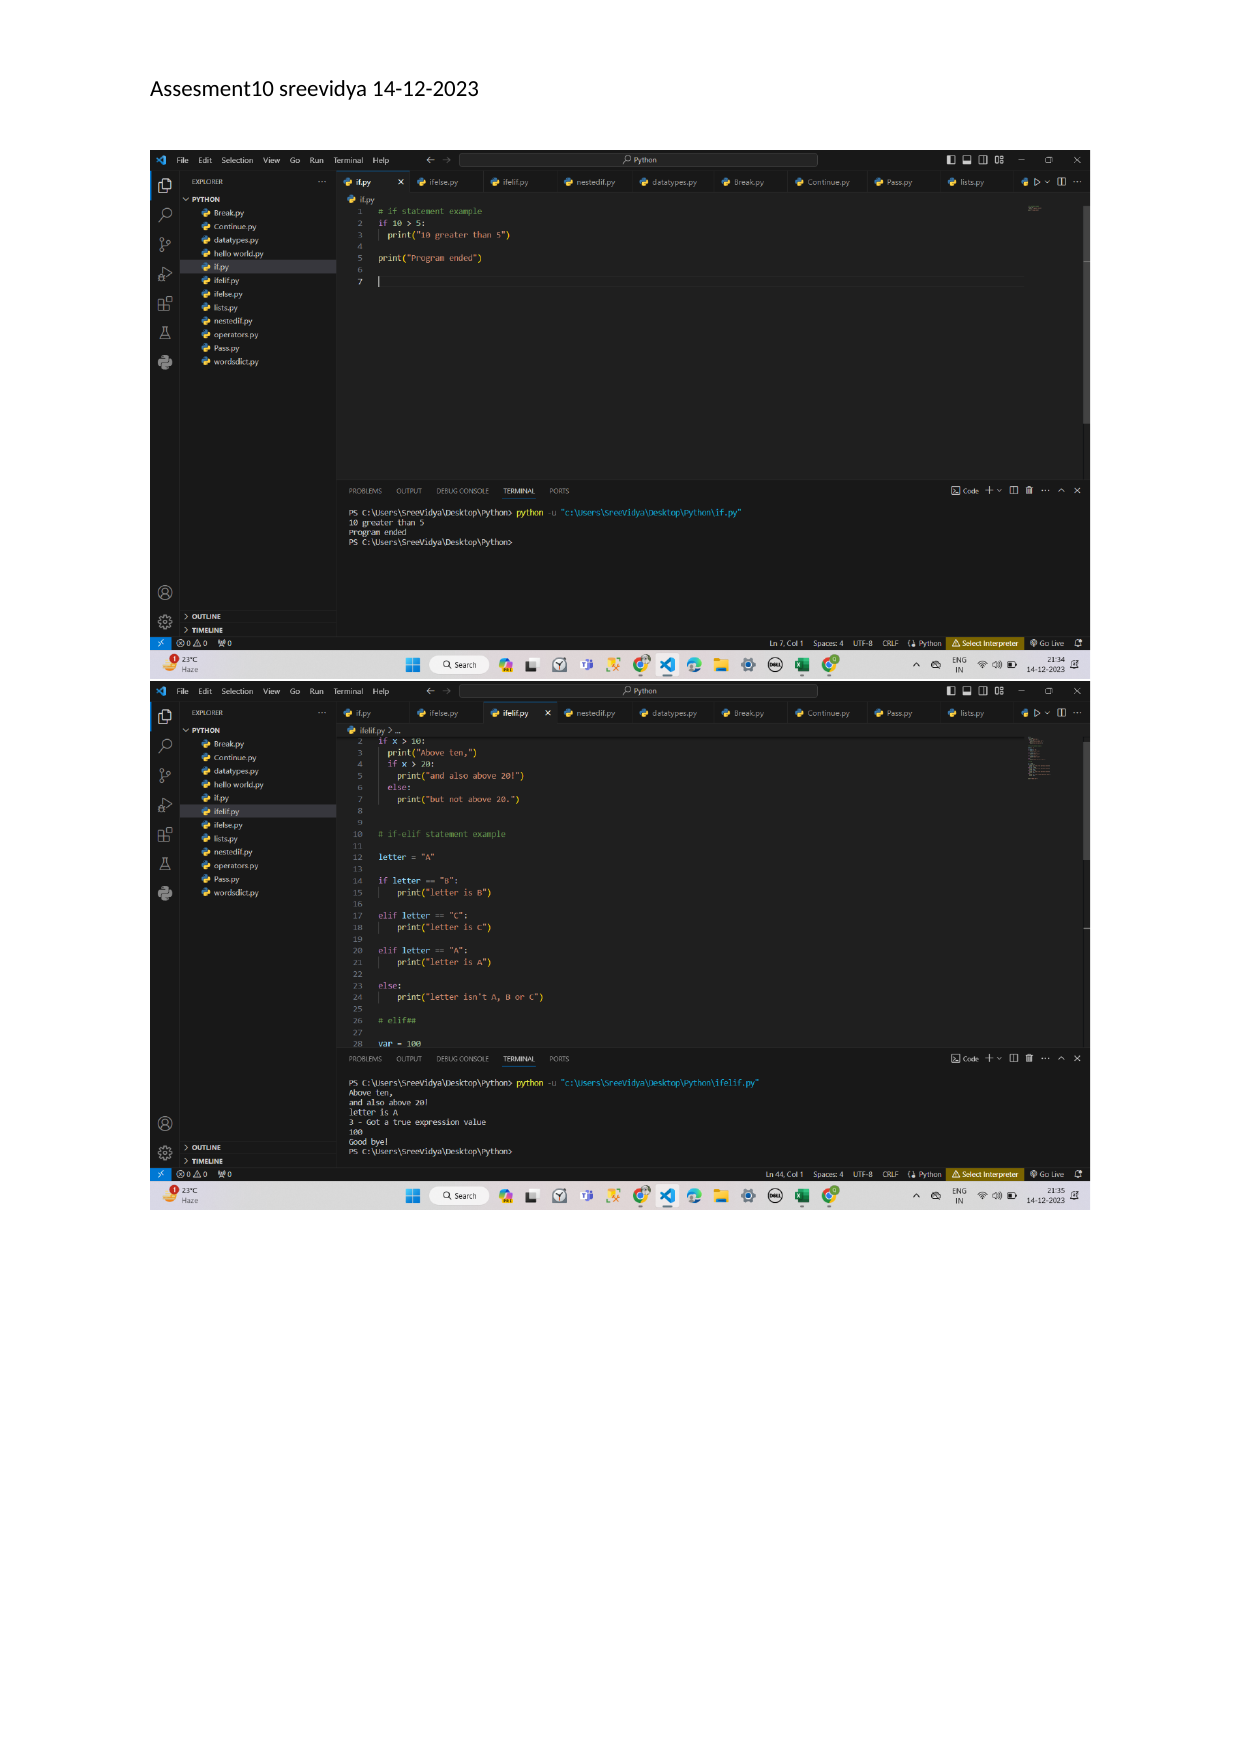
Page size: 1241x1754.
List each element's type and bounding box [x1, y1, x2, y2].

picture [150, 681, 1091, 1210]
picture [150, 150, 1091, 679]
